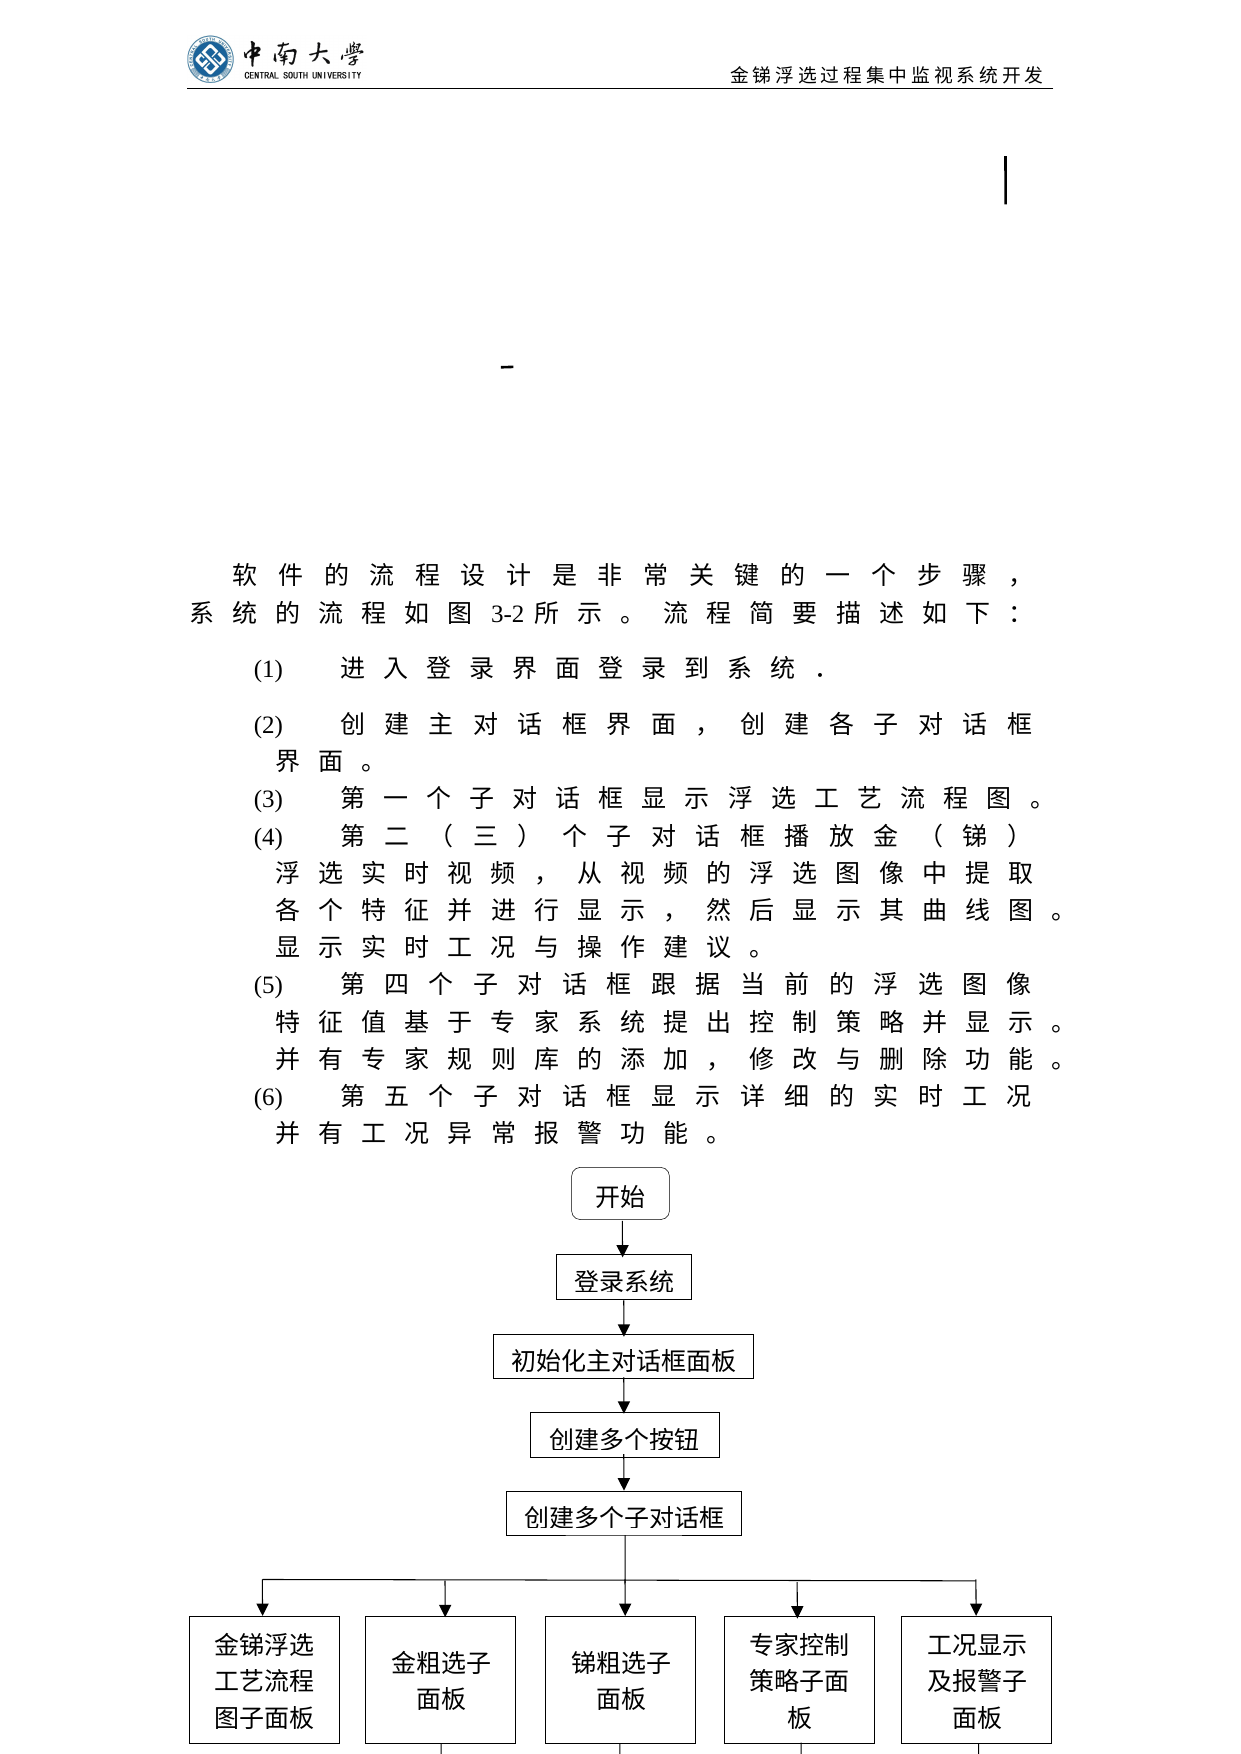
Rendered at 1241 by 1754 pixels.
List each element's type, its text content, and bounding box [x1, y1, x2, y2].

list 第一个子对话框显示浮选工艺流程图。 [233, 778, 1051, 816]
list 第五个子对话框显示详细的实时工况，并有工况异常报警功能。 [233, 1076, 1051, 1150]
text 软件的流程设计是非常关键的一个步骤，系统的流程如图3-2所示。流程简要描述如下： [189, 555, 1051, 630]
list 创建主对话框界面，创建各子对话框界面。 [233, 704, 1051, 778]
list 进入登录界面登录到系统． [233, 630, 1051, 704]
picture [187, 35, 367, 83]
list 第四个子对话框跟据当前的浮选图像特征值基于专家系统提出控制策略并显示。并有专家规则库的添加，修改与删除功能。 [233, 964, 1051, 1076]
list 第二（三）个子对话框播放金（锑）浮选实时视频，从视频的浮选图像中提取各个特征并进行显示，然后显示其曲线图。显示实时工况与操作建议。 [233, 816, 1051, 964]
